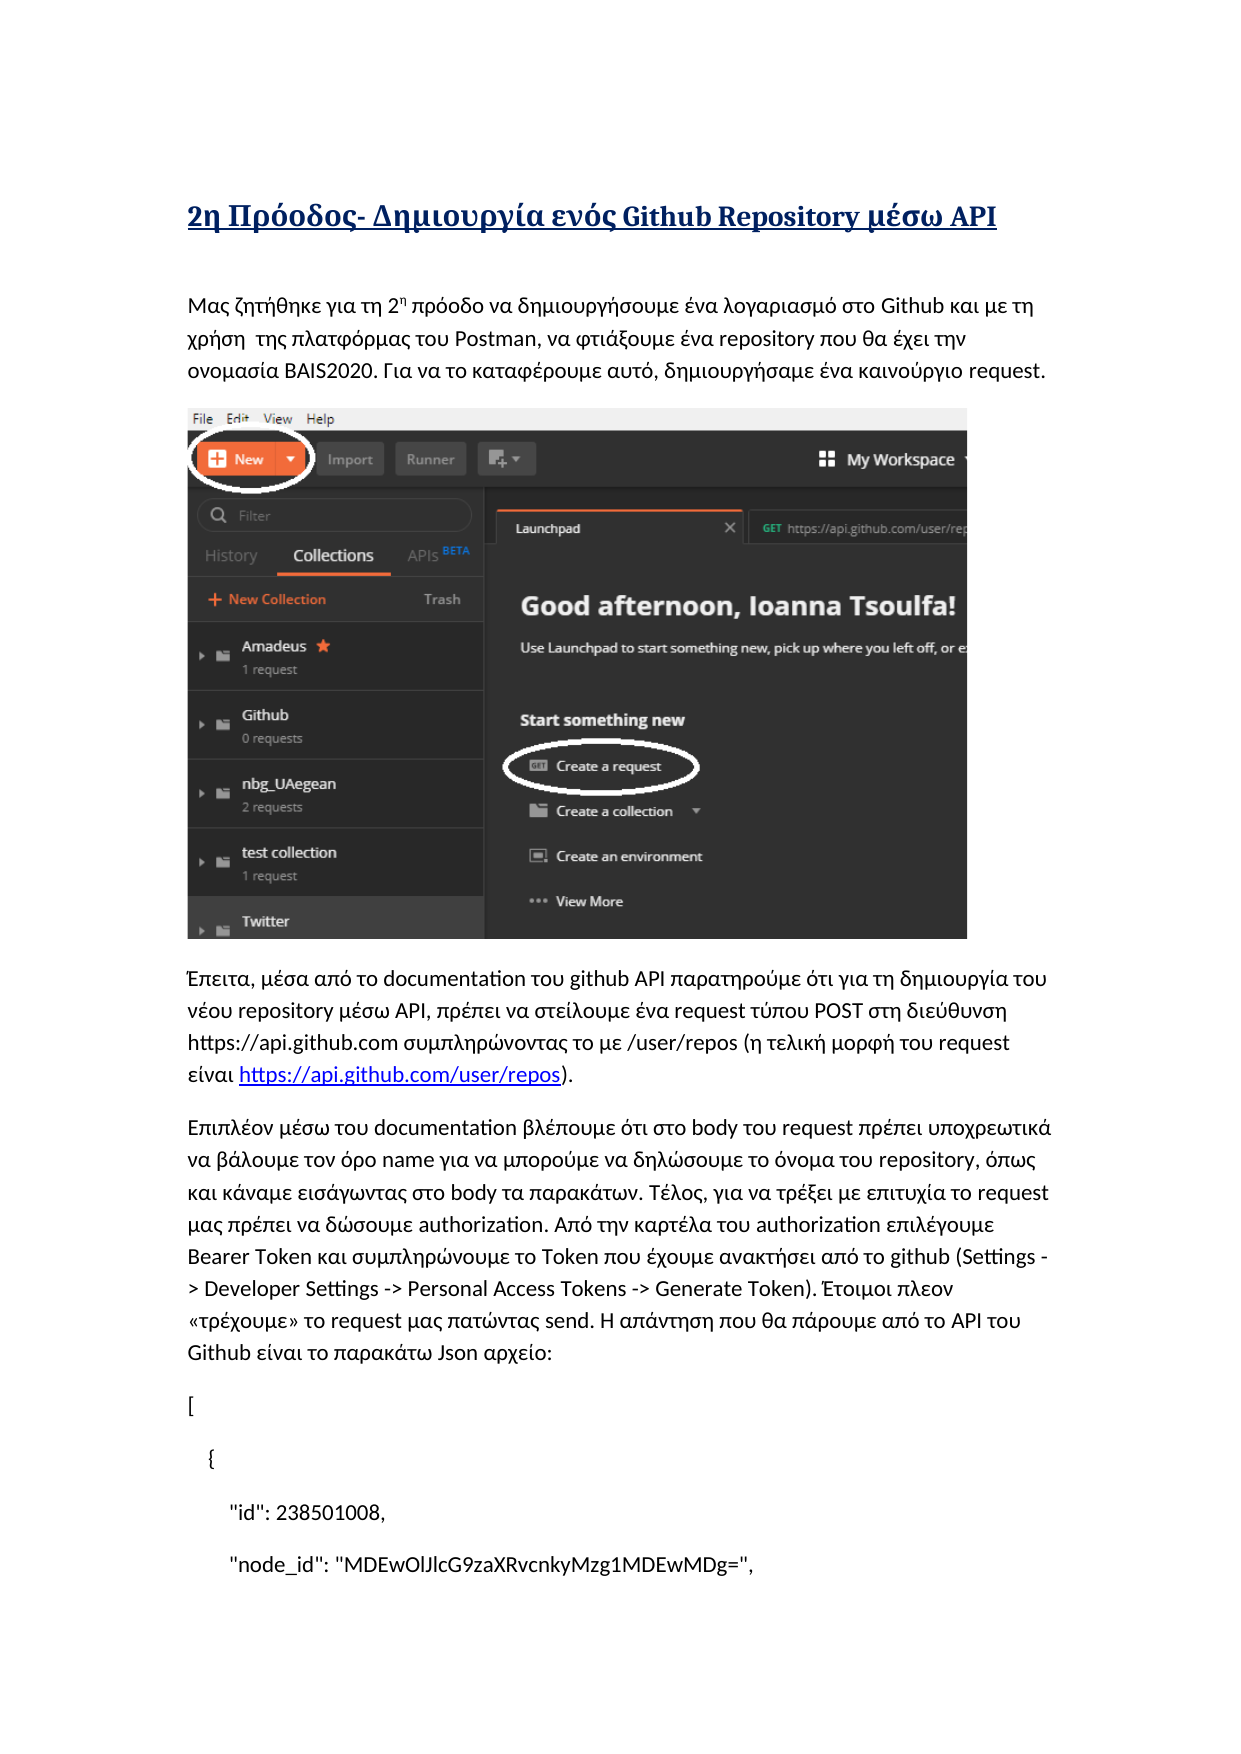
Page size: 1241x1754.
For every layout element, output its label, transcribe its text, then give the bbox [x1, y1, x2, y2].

subtitle 2η Πρόοδος- Δημιουργία ενός Github Repository μέσω API [187, 200, 1053, 233]
text "id": 238501008, [187, 1498, 1053, 1526]
text Επιπλέον μέσω του documentation βλέπουμε ότι στο body του request πρέπει υποχρεωτικά να βάλουμε τον όρο name για να μπορούμε να δηλώσουμε το όνομα του repository, όπως και κάναμε εισάγωντας στο body τα παρακάτων. Τέλος, για να τρέξει με επιτυχία το request μας πρέπει να δώσουμε authorization. Από την καρτέλα του authorization επιλέγουμε Bearer Token και συμπληρώνουμε το Token που έχουμε ανακτήσει από το github (Settings -> Developer Settings -> Personal Access Tokens -> Generate Token). Έτοιμοι πλεον «τρέχουμε» το request μας πατώντας send. Η απάντηση που θα πάρουμε από το API του Github είναι το παρακάτω Json αρχείο: [187, 1113, 1053, 1367]
text "node_id": "MDEwOlJlcG9zaXRvcnkyMzg1MDEwMDg=", [187, 1551, 1053, 1579]
text Έπειτα, μέσα από το documentation του github API παρατηρούμε ότι για τη δημιουργία του νέου repository μέσω API, πρέπει να στείλουμε ένα request τύπου POST στη διεύθυνση https://api.github.com συμπληρώνοντας το με /user/repos (η τελική μορφή του request είναι https://api.github.com/user/repos). [187, 964, 1053, 1088]
picture [187, 408, 968, 939]
text Μας ζητήθηκε για τη 2η πρόοδο να δημιουργήσουμε ένα λογαριασμό στο Github και με τη χρήση της πλατφόρμας του Postman, να φτιάξουμε ένα repository που θα έχει την ονομασία BAIS2020. Για να το καταφέρουμε αυτό, δημιουργήσαμε ένα καινούργιο request. [187, 292, 1053, 384]
text [ [187, 1392, 1053, 1419]
text { [187, 1444, 1053, 1473]
